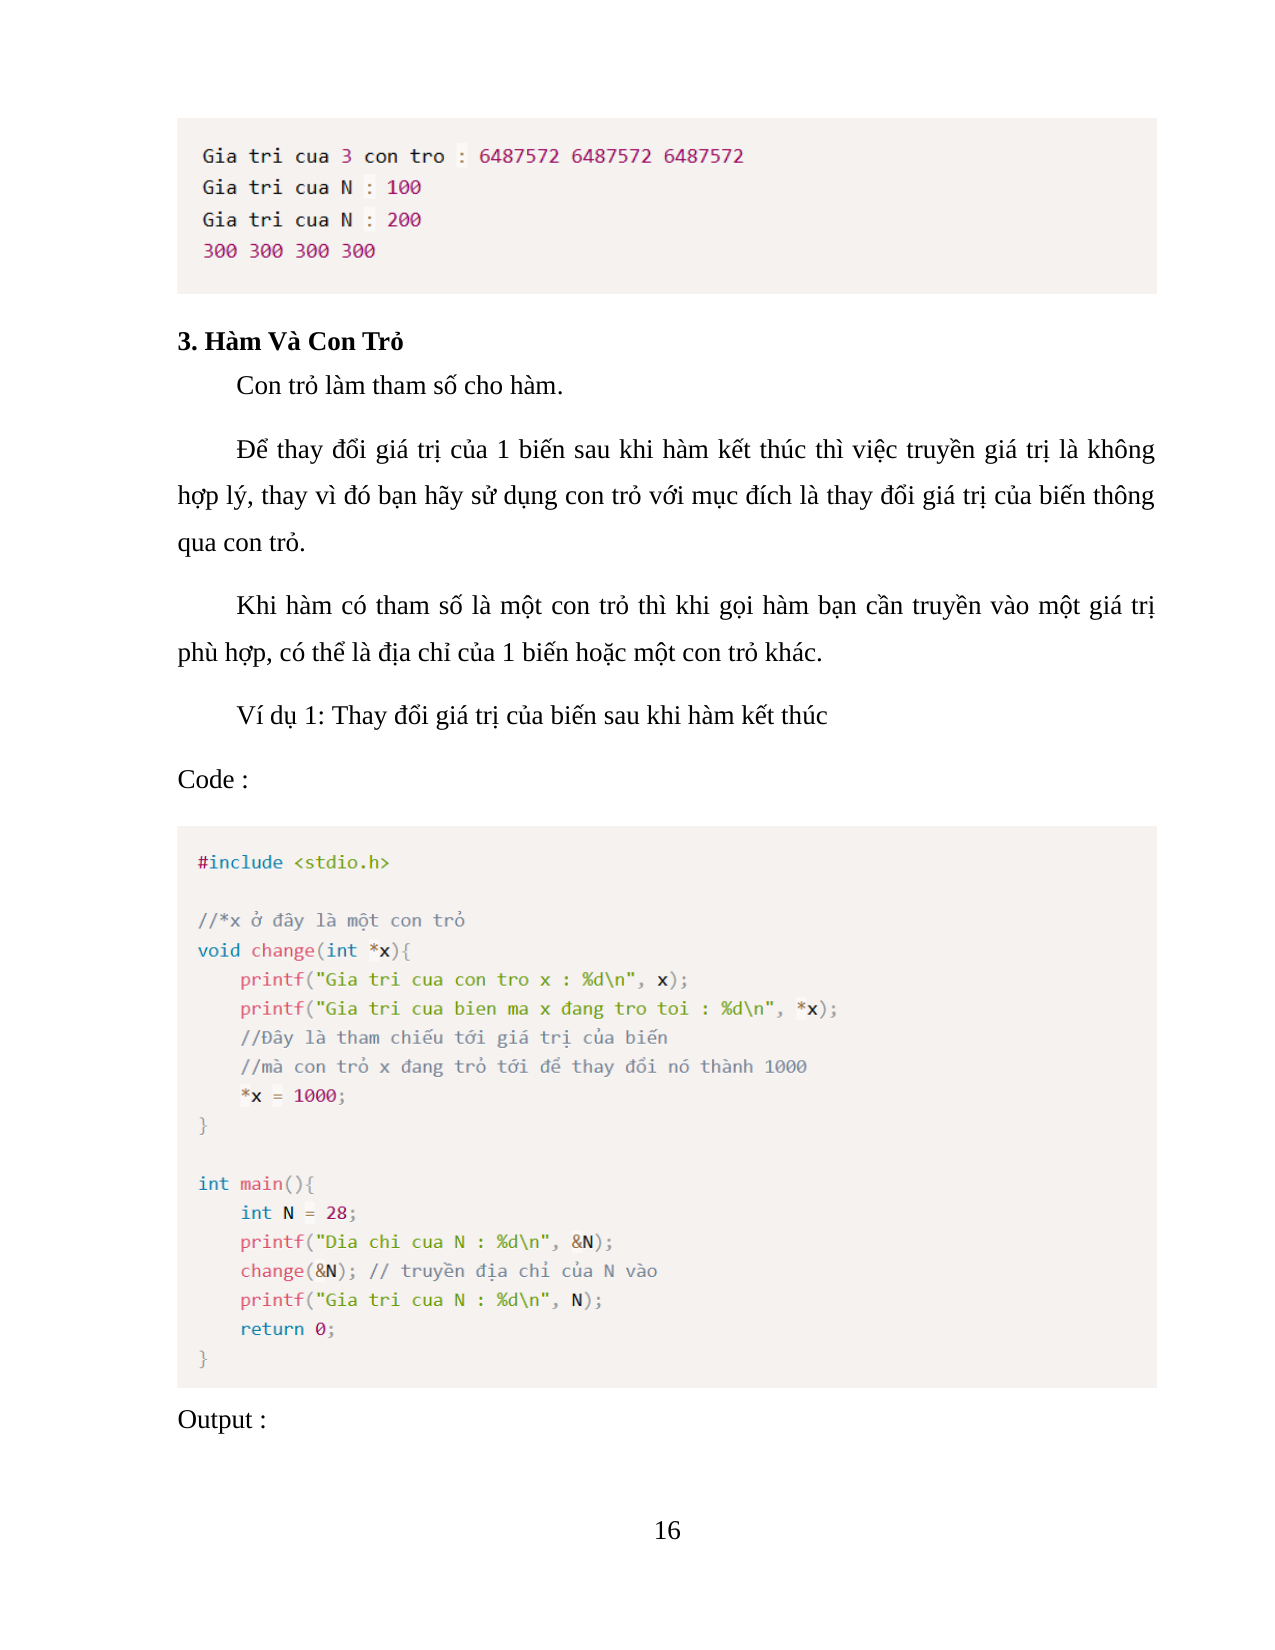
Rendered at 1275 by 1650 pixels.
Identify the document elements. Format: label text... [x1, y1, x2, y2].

text Ví dụ 1: Thay đổi giá trị của biến sau khi hàm kết thúc [177, 699, 1157, 731]
text Output : [177, 1388, 1157, 1435]
text Code : [177, 763, 1157, 794]
picture [177, 118, 1157, 294]
picture [177, 826, 1157, 1388]
text Khi hàm có tham số là một con trỏ thì khi gọi hàm bạn cần truyền vào một giá trị phù hợp, có thể là địa chỉ của 1 biến hoặc một con trỏ khác. [177, 589, 1157, 667]
subtitle 3. Hàm Và Con Trỏ [177, 325, 1157, 357]
text Con trỏ làm tham số cho hàm. [177, 369, 1157, 401]
text Để thay đổi giá trị của 1 biến sau khi hàm kết thúc thì việc truyền giá trị là không hợp lý, thay vì đó bạn hãy sử dụng con trỏ với mục đích là thay đổi giá trị của biến thông qua con trỏ. [177, 433, 1157, 557]
